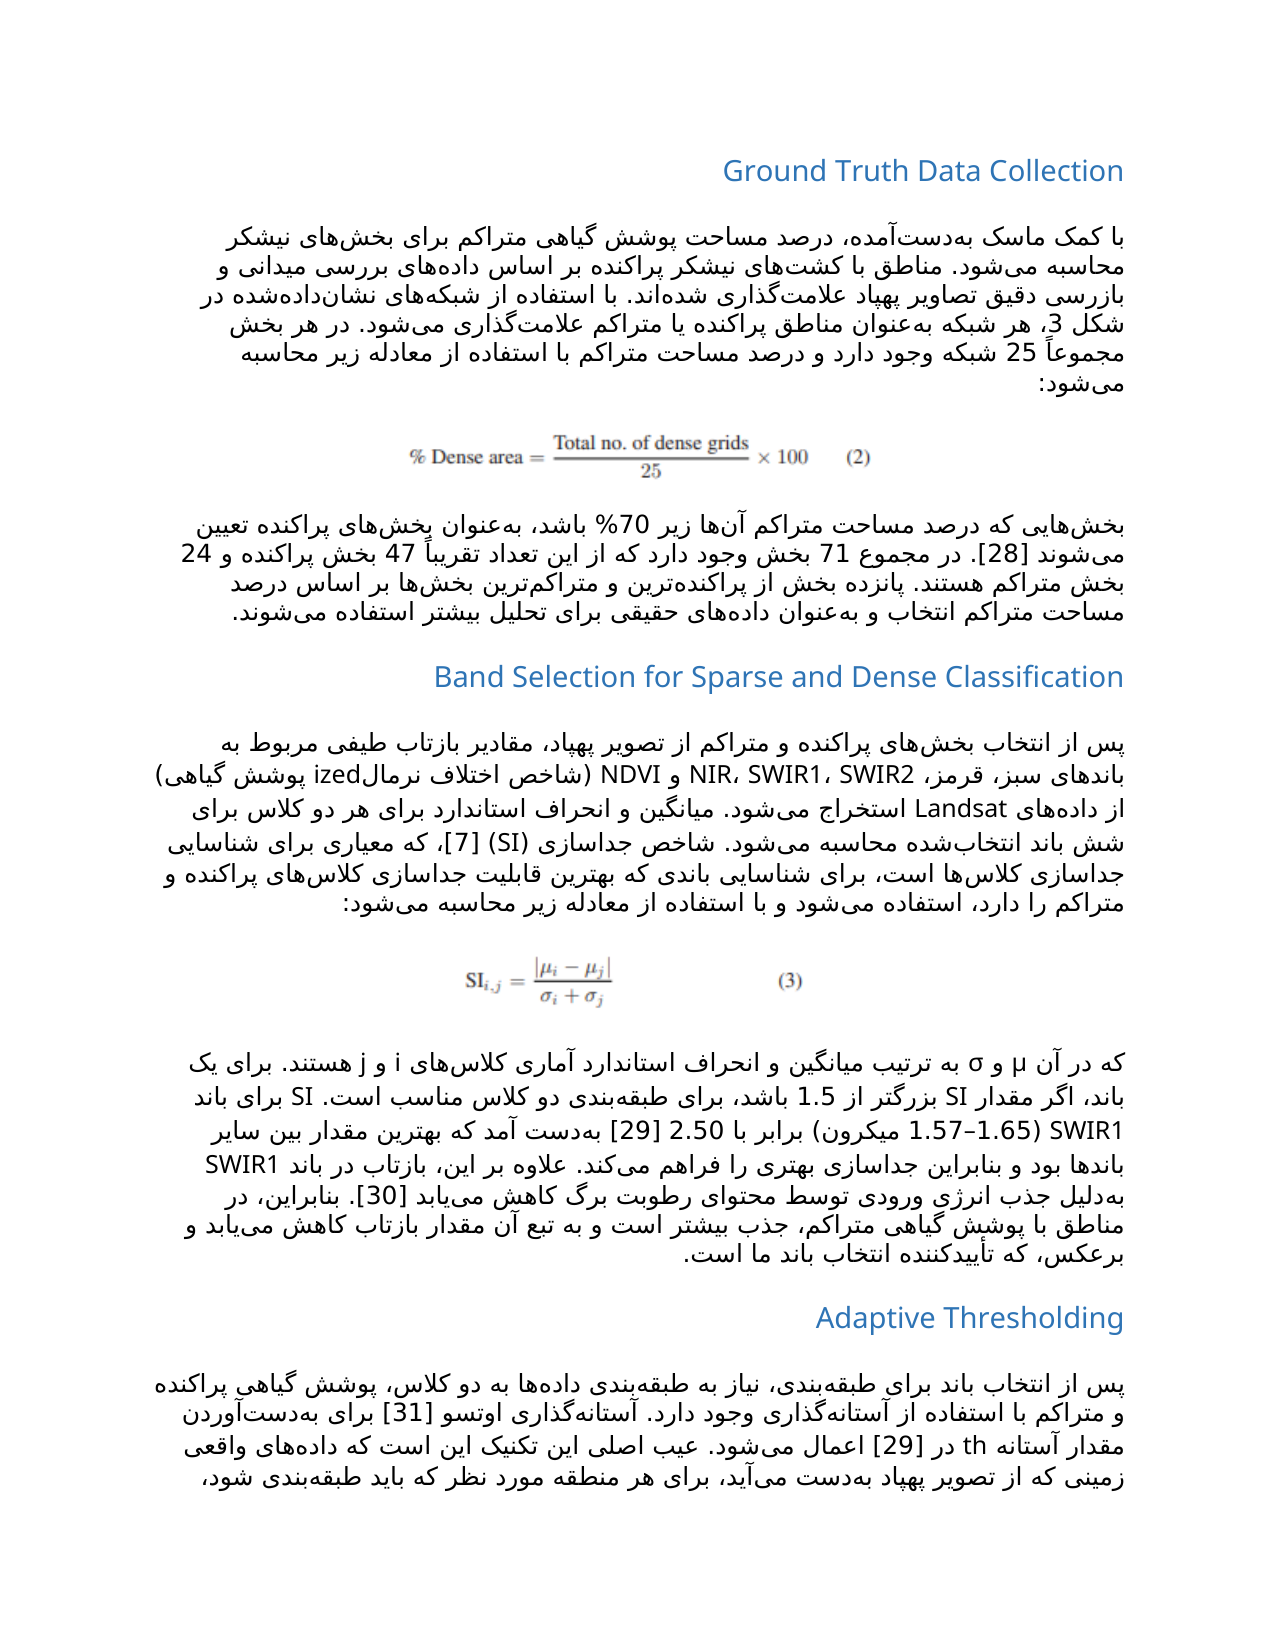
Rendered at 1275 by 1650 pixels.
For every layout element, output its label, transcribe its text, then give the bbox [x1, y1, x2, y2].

subtitle Ground Truth Data Collection [150, 150, 1125, 190]
picture [461, 946, 814, 1016]
subtitle Adaptive Thresholding [150, 1297, 1125, 1337]
text پس از انتخاب بخش‌های پراکنده و متراکم از تصویر پهپاد، مقادیر بازتاب طیفی مربوط به باندهای سبز، قرمز، NIR، SWIR1، SWIR2 و NDVI (شاخص اختلاف نرمالized پوشش گیاهی) از داده‌های Landsat استخراج می‌شود. میانگین و انحراف استاندارد برای هر دو کلاس برای شش باند انتخاب‌شده محاسبه می‌شود. شاخص جداسازی (SI) [7]، که معیاری برای شناسایی جداسازی کلاس‌ها است، برای شناسایی باندی که بهترین قابلیت جداسازی کلاس‌های پراکنده و متراکم را دارد، استفاده می‌شود و با استفاده از معادله زیر محاسبه می‌شود: [150, 728, 1125, 917]
subtitle Band Selection for Sparse and Dense Classification [150, 656, 1125, 696]
text بخش‌هایی که درصد مساحت متراکم آن‌ها زیر 70% باشد، به‌عنوان بخش‌های پراکنده تعیین می‌شوند [28]. در مجموع 71 بخش وجود دارد که از این تعداد تقریباً 47 بخش پراکنده و 24 بخش متراکم هستند. پانزده بخش از پراکنده‌ترین و متراکم‌ترین بخش‌ها بر اساس درصد مساحت متراکم انتخاب و به‌عنوان داده‌های حقیقی برای تحلیل بیشتر استفاده می‌شوند. [150, 510, 1125, 627]
text که در آن μ و σ به ترتیب میانگین و انحراف استاندارد آماری کلاس‌های i و j هستند. برای یک باند، اگر مقدار SI بزرگتر از 1.5 باشد، برای طبقه‌بندی دو کلاس مناسب است. SI برای باند SWIR1 (1.57–1.65 میکرون) برابر با 2.50 [29] به‌دست آمد که بهترین مقدار بین سایر باندها بود و بنابراین جداسازی بهتری را فراهم می‌کند. علاوه بر این، بازتاب در باند SWIR1 به‌دلیل جذب انرژی ورودی توسط محتوای رطوبت برگ کاهش می‌یابد [30]. بنابراین، در مناطق با پوشش گیاهی متراکم، جذب بیشتر است و به تبع آن مقدار بازتاب کاهش می‌یابد و برعکس، که تأییدکننده انتخاب باند ما است. [150, 1044, 1125, 1268]
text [150, 1369, 1125, 1491]
picture [392, 426, 882, 481]
text با کمک ماسک به‌دست‌آمده، درصد مساحت پوشش گیاهی متراکم برای بخش‌های نیشکر محاسبه می‌شود. مناطق با کشت‌های نیشکر پراکنده بر اساس داده‌های بررسی میدانی و بازرسی دقیق تصاویر پهپاد علامت‌گذاری شده‌اند. با استفاده از شبکه‌های نشان‌داده‌شده در شکل 3، هر شبکه به‌عنوان مناطق پراکنده یا متراکم علامت‌گذاری می‌شود. در هر بخش مجموعاً 25 شبکه وجود دارد و درصد مساحت متراکم با استفاده از معادله زیر محاسبه می‌شود: [150, 222, 1125, 397]
